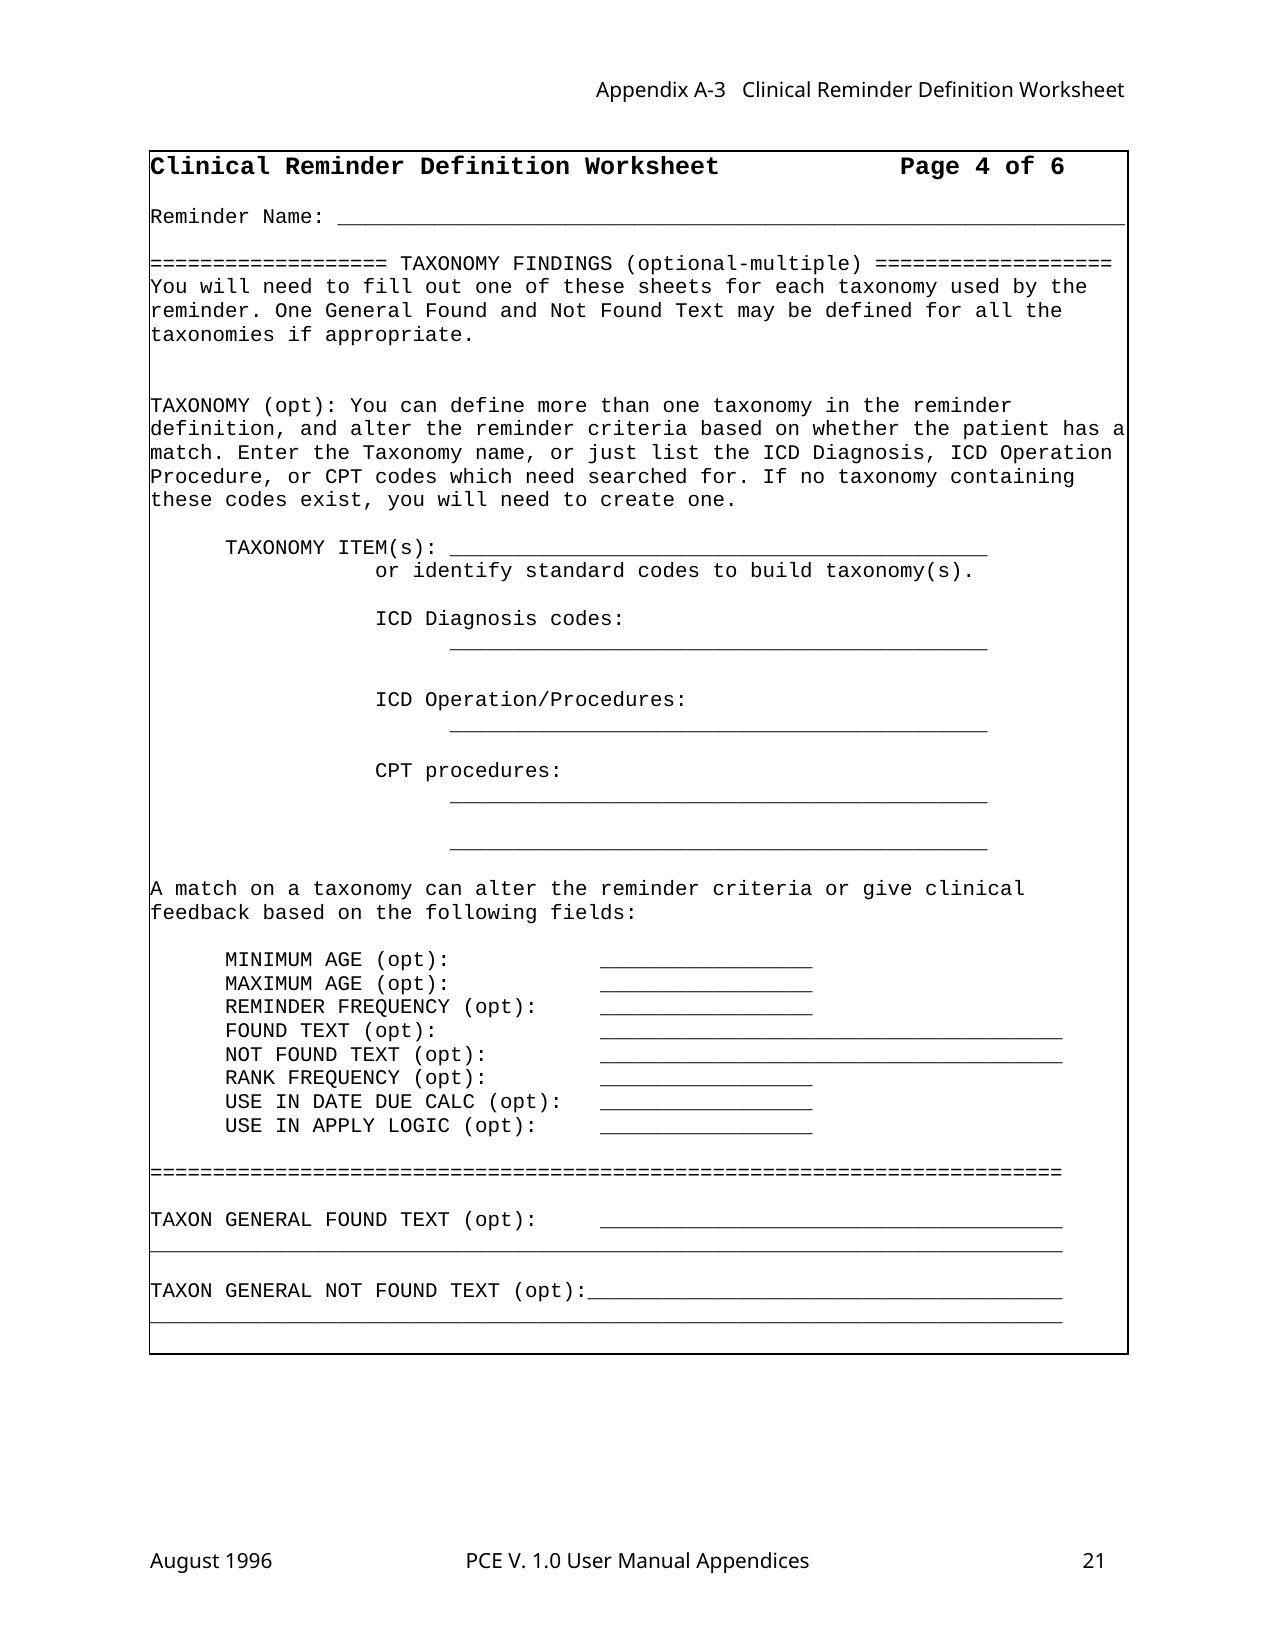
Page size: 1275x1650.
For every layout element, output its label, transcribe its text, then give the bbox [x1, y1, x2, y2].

text CPT procedures: [150, 760, 1125, 783]
text Clinical Reminder Definition Worksheet Page 4 of 6 [150, 152, 1127, 182]
text _________________________________________________________________________ [150, 1233, 1125, 1256]
text _________________________________________________________________________ [150, 1304, 1125, 1327]
text ICD Operation/Procedures: [150, 689, 1125, 713]
text =================== TAXONOMY FINDINGS (optional-multiple) =================== [150, 253, 1125, 277]
text REMINDER FREQUENCY (opt): _________________ [150, 996, 1125, 1020]
text MAXIMUM AGE (opt): _________________ [150, 973, 1125, 996]
text A match on a taxonomy can alter the reminder criteria or give clinical feedback based on the following fields: [150, 878, 1125, 925]
text TAXONOMY (opt): You can define more than one taxonomy in the reminder definition, and alter the reminder criteria based on whether the patient has a match. Enter the Taxonomy name, or just list the ICD Diagnosis, ICD Operation Procedure, or CPT codes which need searched for. If no taxonomy containing these codes exist, you will need to create one. [150, 395, 1125, 513]
text USE IN APPLY LOGIC (opt): _________________ [150, 1114, 1125, 1138]
text TAXON GENERAL NOT FOUND TEXT (opt):______________________________________ [150, 1280, 1125, 1304]
text ___________________________________________ [150, 831, 1125, 854]
text You will need to fill out one of these sheets for each taxonomy used by the reminder. One General Found and Not Found Text may be defined for all the taxonomies if appropriate. [150, 277, 1125, 347]
text FOUND TEXT (opt): _____________________________________ [150, 1020, 1125, 1044]
text ___________________________________________ [150, 631, 1125, 655]
text NOT FOUND TEXT (opt): _____________________________________ [150, 1044, 1125, 1067]
text TAXON GENERAL FOUND TEXT (opt): _____________________________________ [150, 1209, 1125, 1233]
text ========================================================================= [150, 1162, 1125, 1186]
text USE IN DATE DUE CALC (opt): _________________ [150, 1091, 1125, 1114]
text ICD Diagnosis codes: [150, 608, 1125, 631]
text MINIMUM AGE (opt): _________________ [150, 949, 1125, 973]
text ___________________________________________ [150, 713, 1125, 736]
text Reminder Name: _______________________________________________________________ [150, 206, 1125, 229]
text ___________________________________________ [150, 783, 1125, 807]
text RANK FREQUENCY (opt): _________________ [150, 1067, 1125, 1091]
text or identify standard codes to build taxonomy(s). [150, 560, 1125, 584]
text TAXONOMY ITEM(s): ___________________________________________ [150, 537, 1125, 560]
